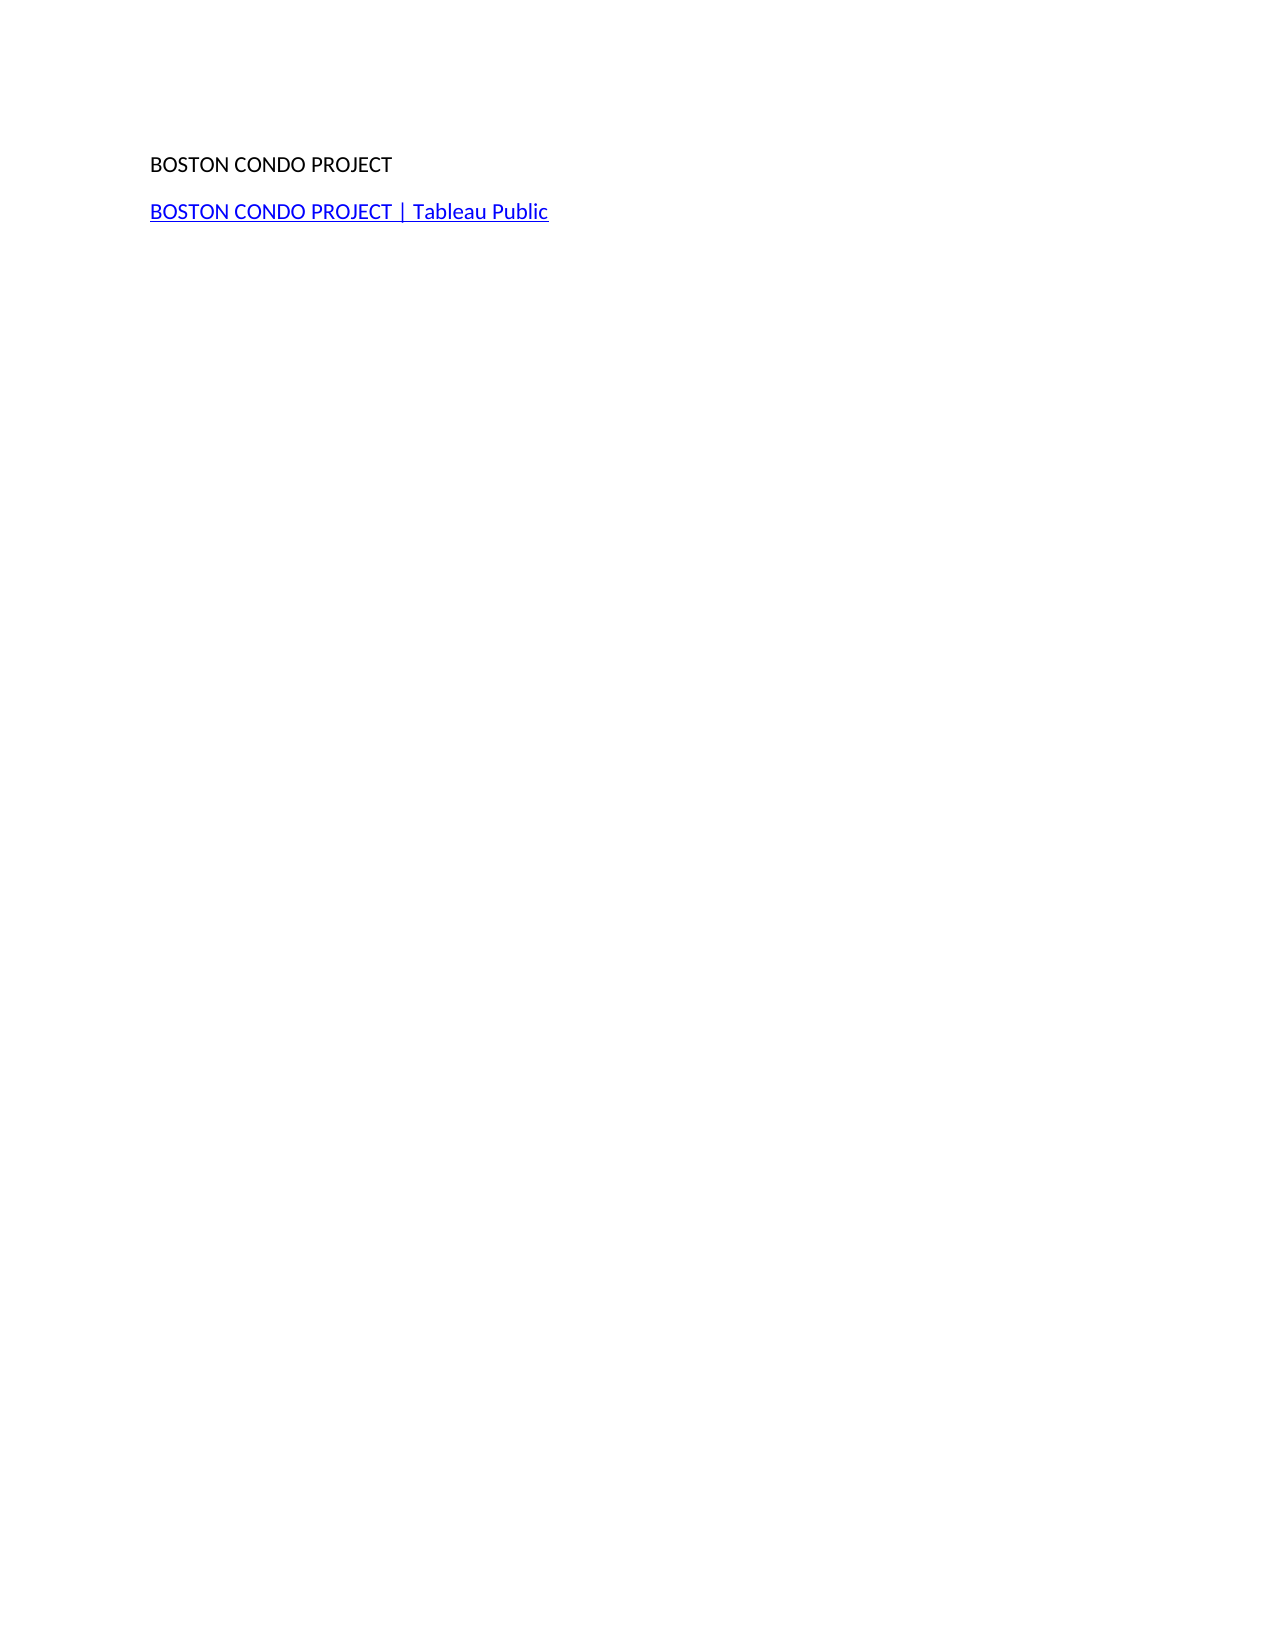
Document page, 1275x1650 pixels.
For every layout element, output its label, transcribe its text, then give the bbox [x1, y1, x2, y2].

text BOSTON CONDO PROJECT | Tableau Public [150, 197, 1125, 225]
text BOSTON CONDO PROJECT [150, 150, 1125, 178]
